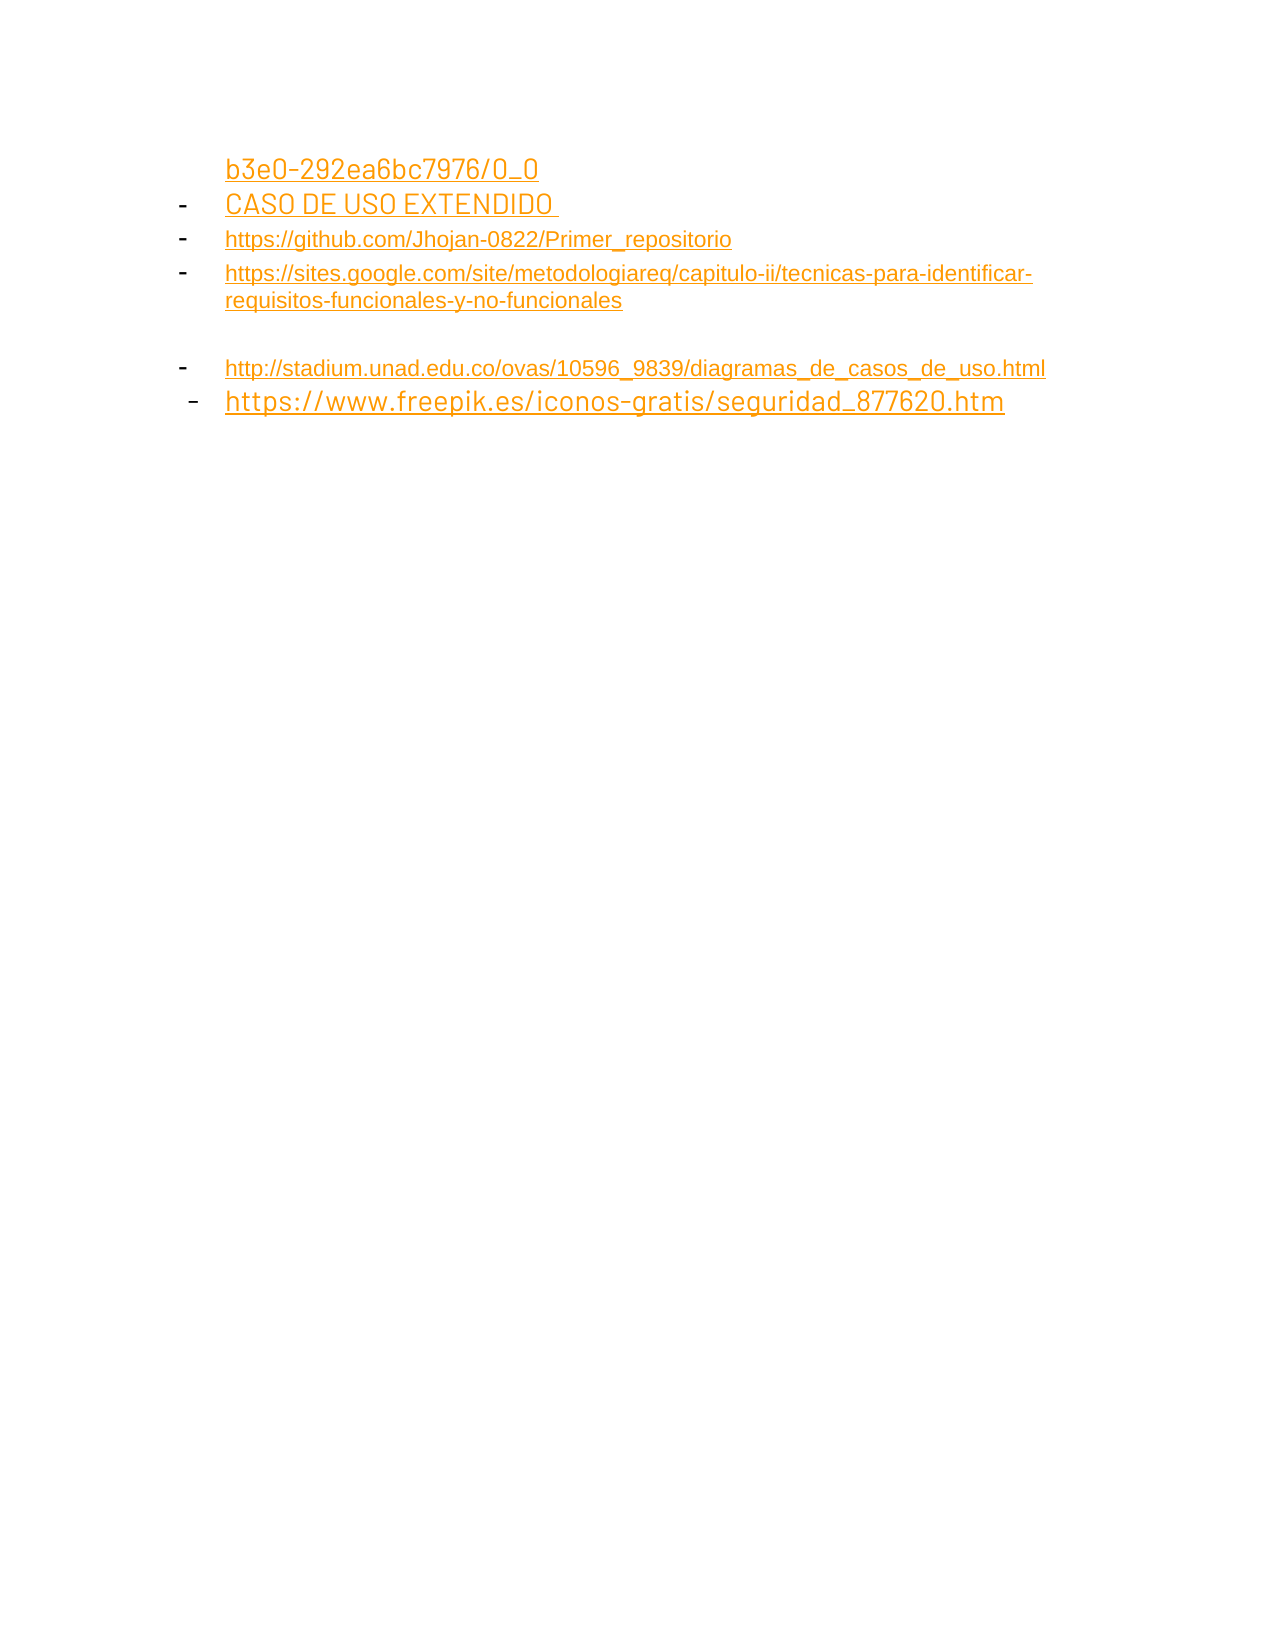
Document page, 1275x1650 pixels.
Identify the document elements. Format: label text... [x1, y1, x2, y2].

list https://sites.google.com/site/metodologiareq/capitulo-ii/tecnicas-para-identificar-requisitos-funcionales-y-no-funcionales [187, 254, 1125, 314]
list http://stadium.unad.edu.co/ovas/10596_9839/diagramas_de_casos_de_uso.html [187, 349, 1125, 382]
list https://www.freepik.es/iconos-gratis/seguridad_877620.htm [187, 382, 1125, 417]
list https://github.com/Jhojan-0822/Primer_repositorio [187, 220, 1125, 254]
list https://app.lucidchart.com/documents/edit/10a3fbee-46e4-469b-b3e0-292ea6bc7976/0_0 [187, 150, 1125, 185]
list CASO DE USO EXTENDIDO [187, 185, 1125, 220]
